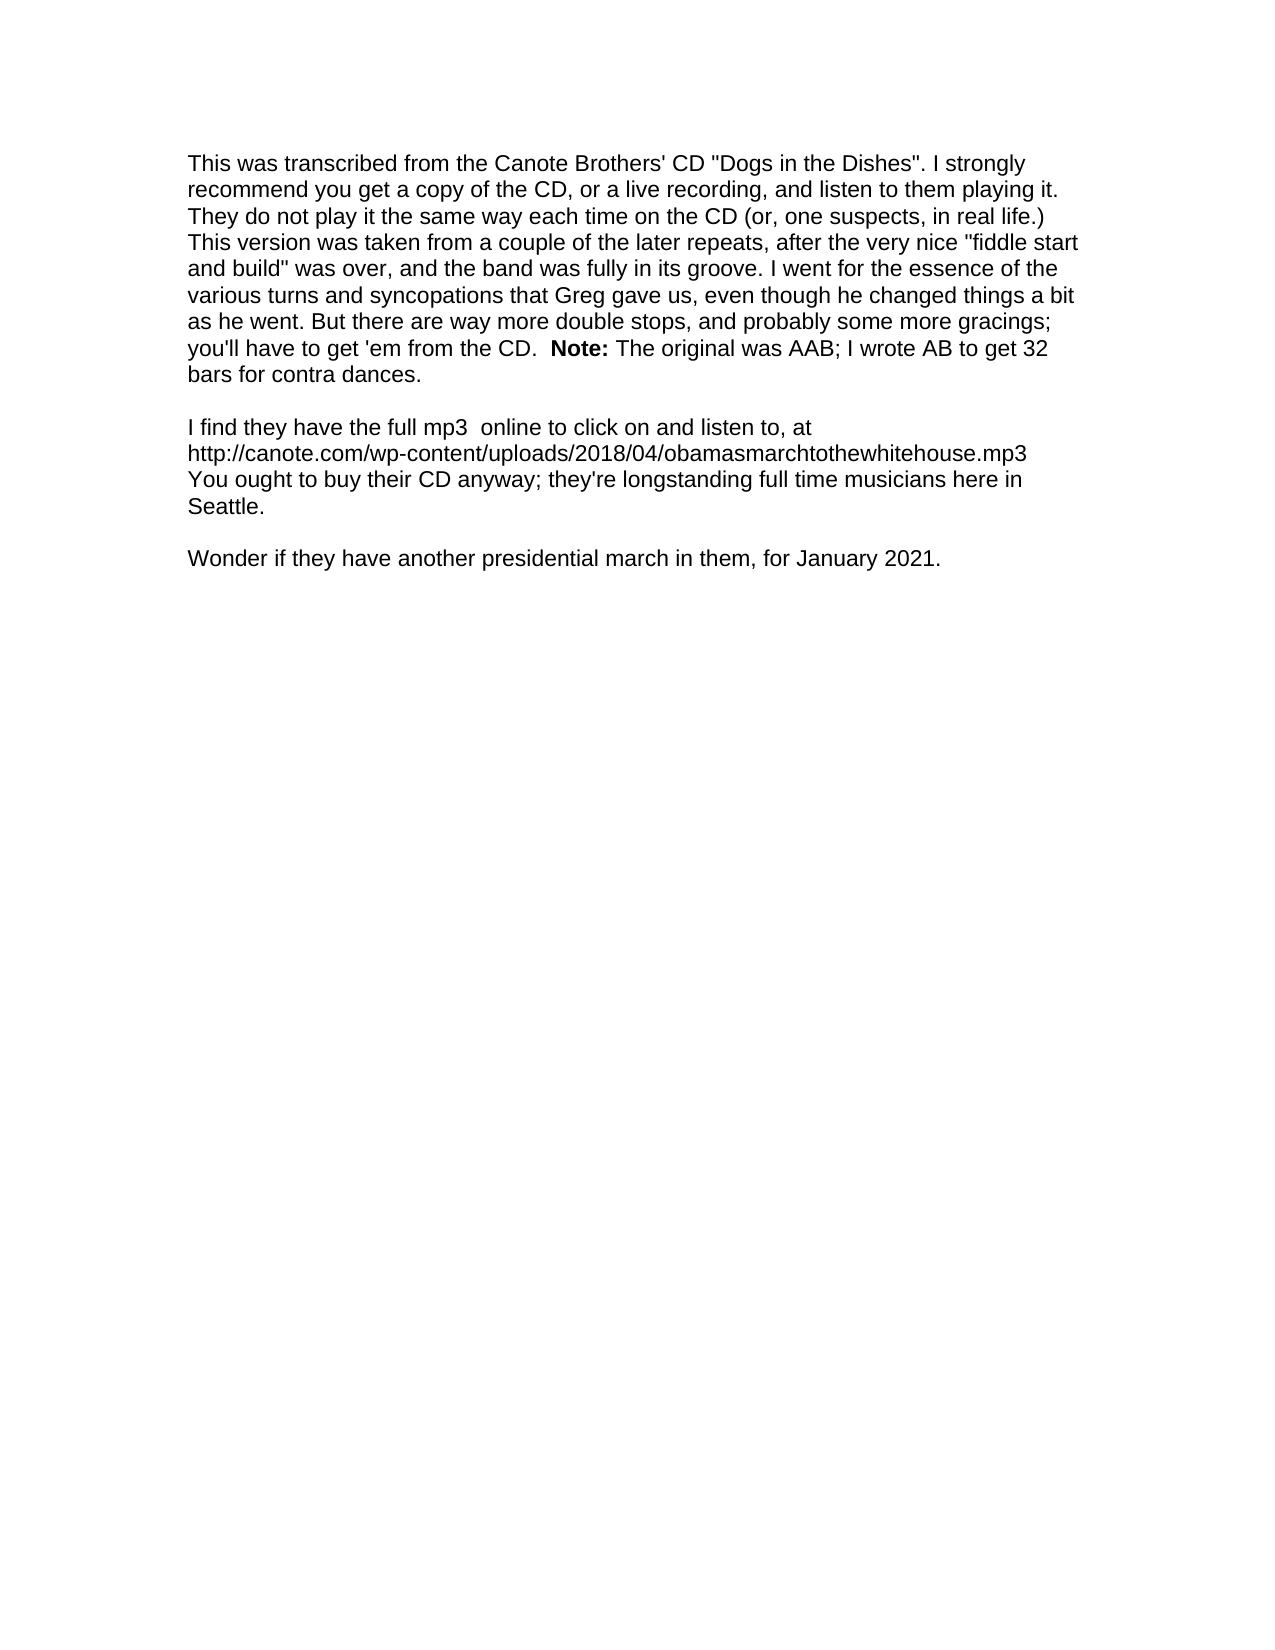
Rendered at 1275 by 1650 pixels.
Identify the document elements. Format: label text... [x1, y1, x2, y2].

text I find they have the full mp3 online to click on and listen to, at [187, 413, 1087, 440]
text http://canote.com/wp-content/uploads/2018/04/obamasmarchtothewhitehouse.mp3 [187, 440, 1087, 466]
text Wonder if they have another presidential march in them, for January 2021. [187, 545, 1087, 572]
text You ought to buy their CD anyway; they're longstanding full time musicians here in Seattle. [187, 466, 1087, 519]
text This was transcribed from the Canote Brothers' CD "Dogs in the Dishes". I strongly recommend you get a copy of the CD, or a live recording, and listen to them playing it. They do not play it the same way each time on the CD (or, one suspects, in real life.) This version was taken from a couple of the later repeats, after the very nice "fiddle start and build" was over, and the band was fully in its groove. I went for the essence of the various turns and syncopations that Greg gave us, even though he changed things a bit as he went. But there are way more double stops, and probably some more gracings; you'll have to get 'em from the CD. Note: The original was AAB; I wrote AB to get 32 bars for contra dances. [187, 150, 1087, 387]
